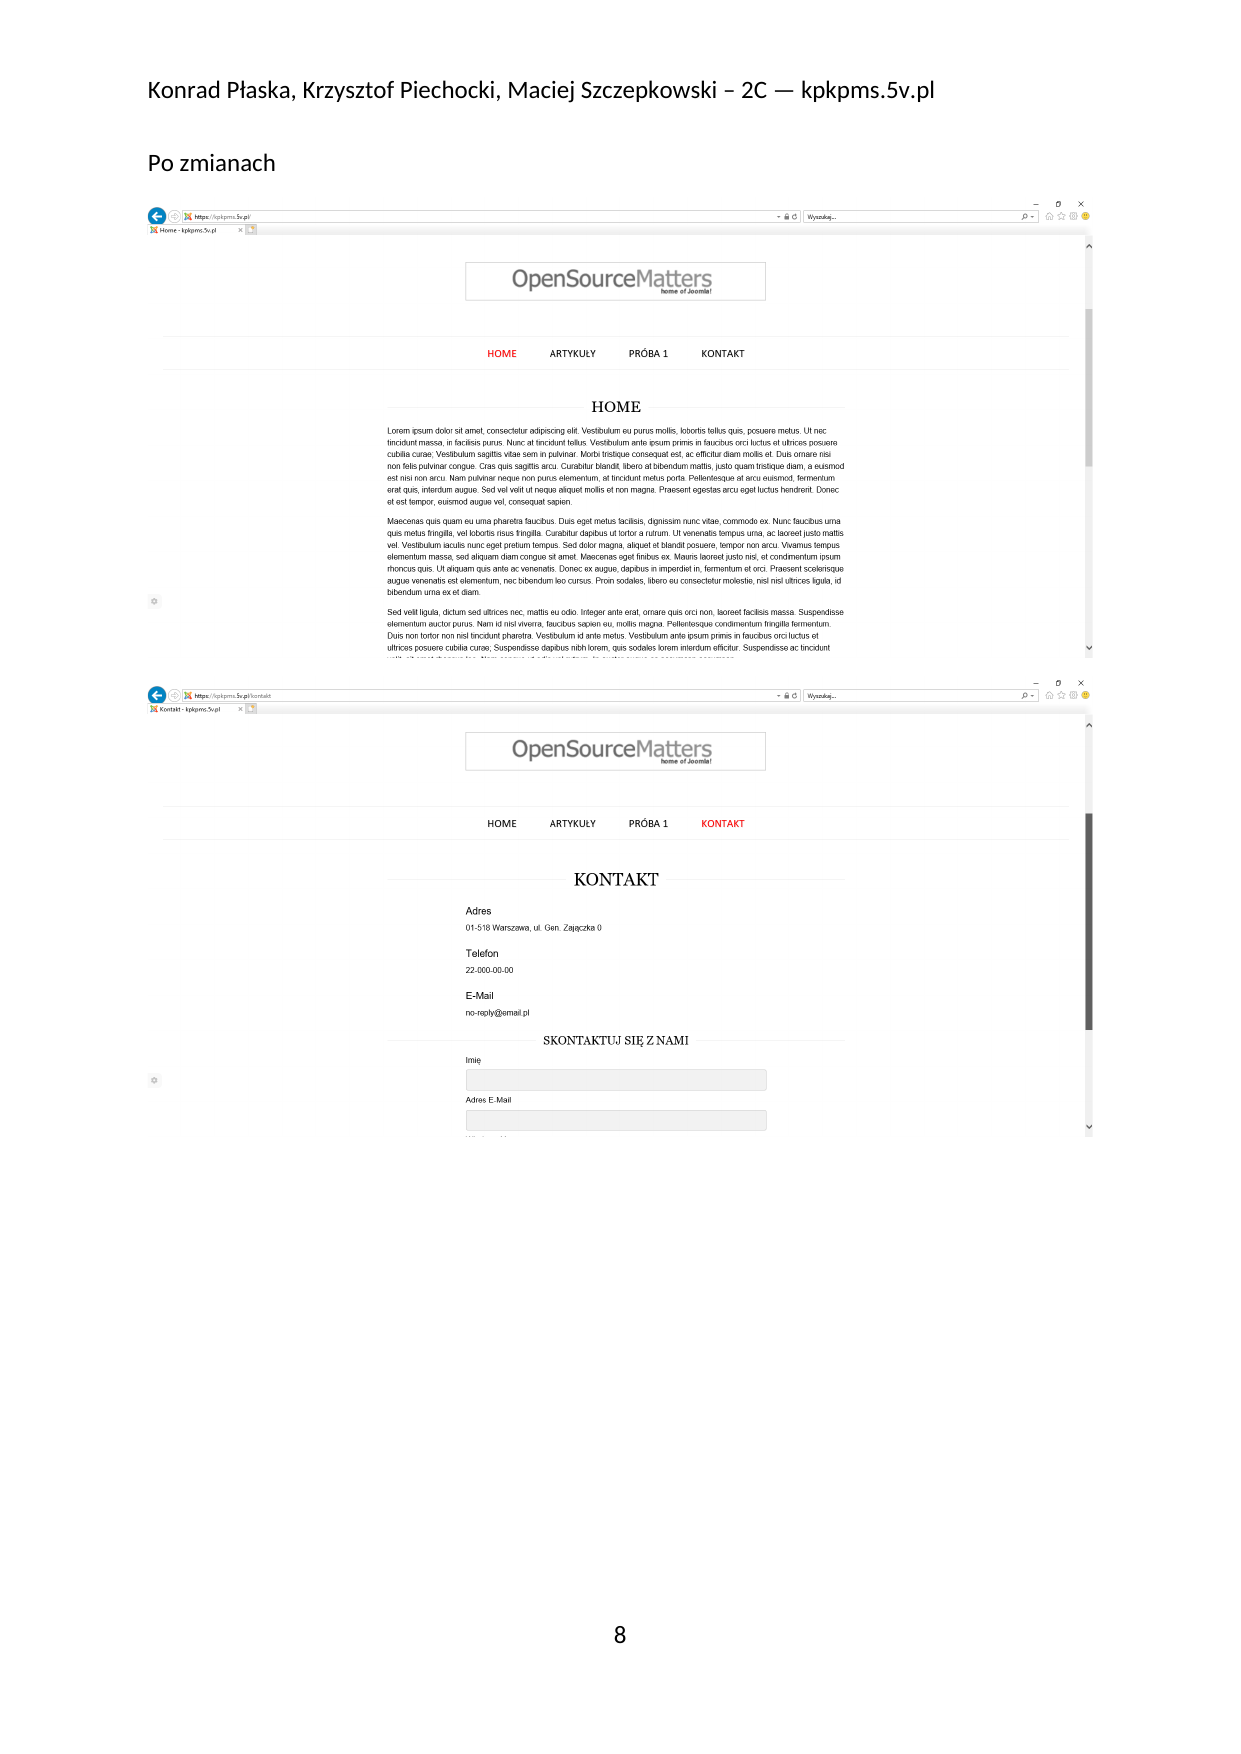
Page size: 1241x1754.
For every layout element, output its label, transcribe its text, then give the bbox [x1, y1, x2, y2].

picture [147, 676, 1093, 1137]
text Po zmianach [148, 148, 1093, 178]
picture [153, 214, 161, 219]
picture [147, 197, 1093, 658]
picture [153, 693, 161, 698]
